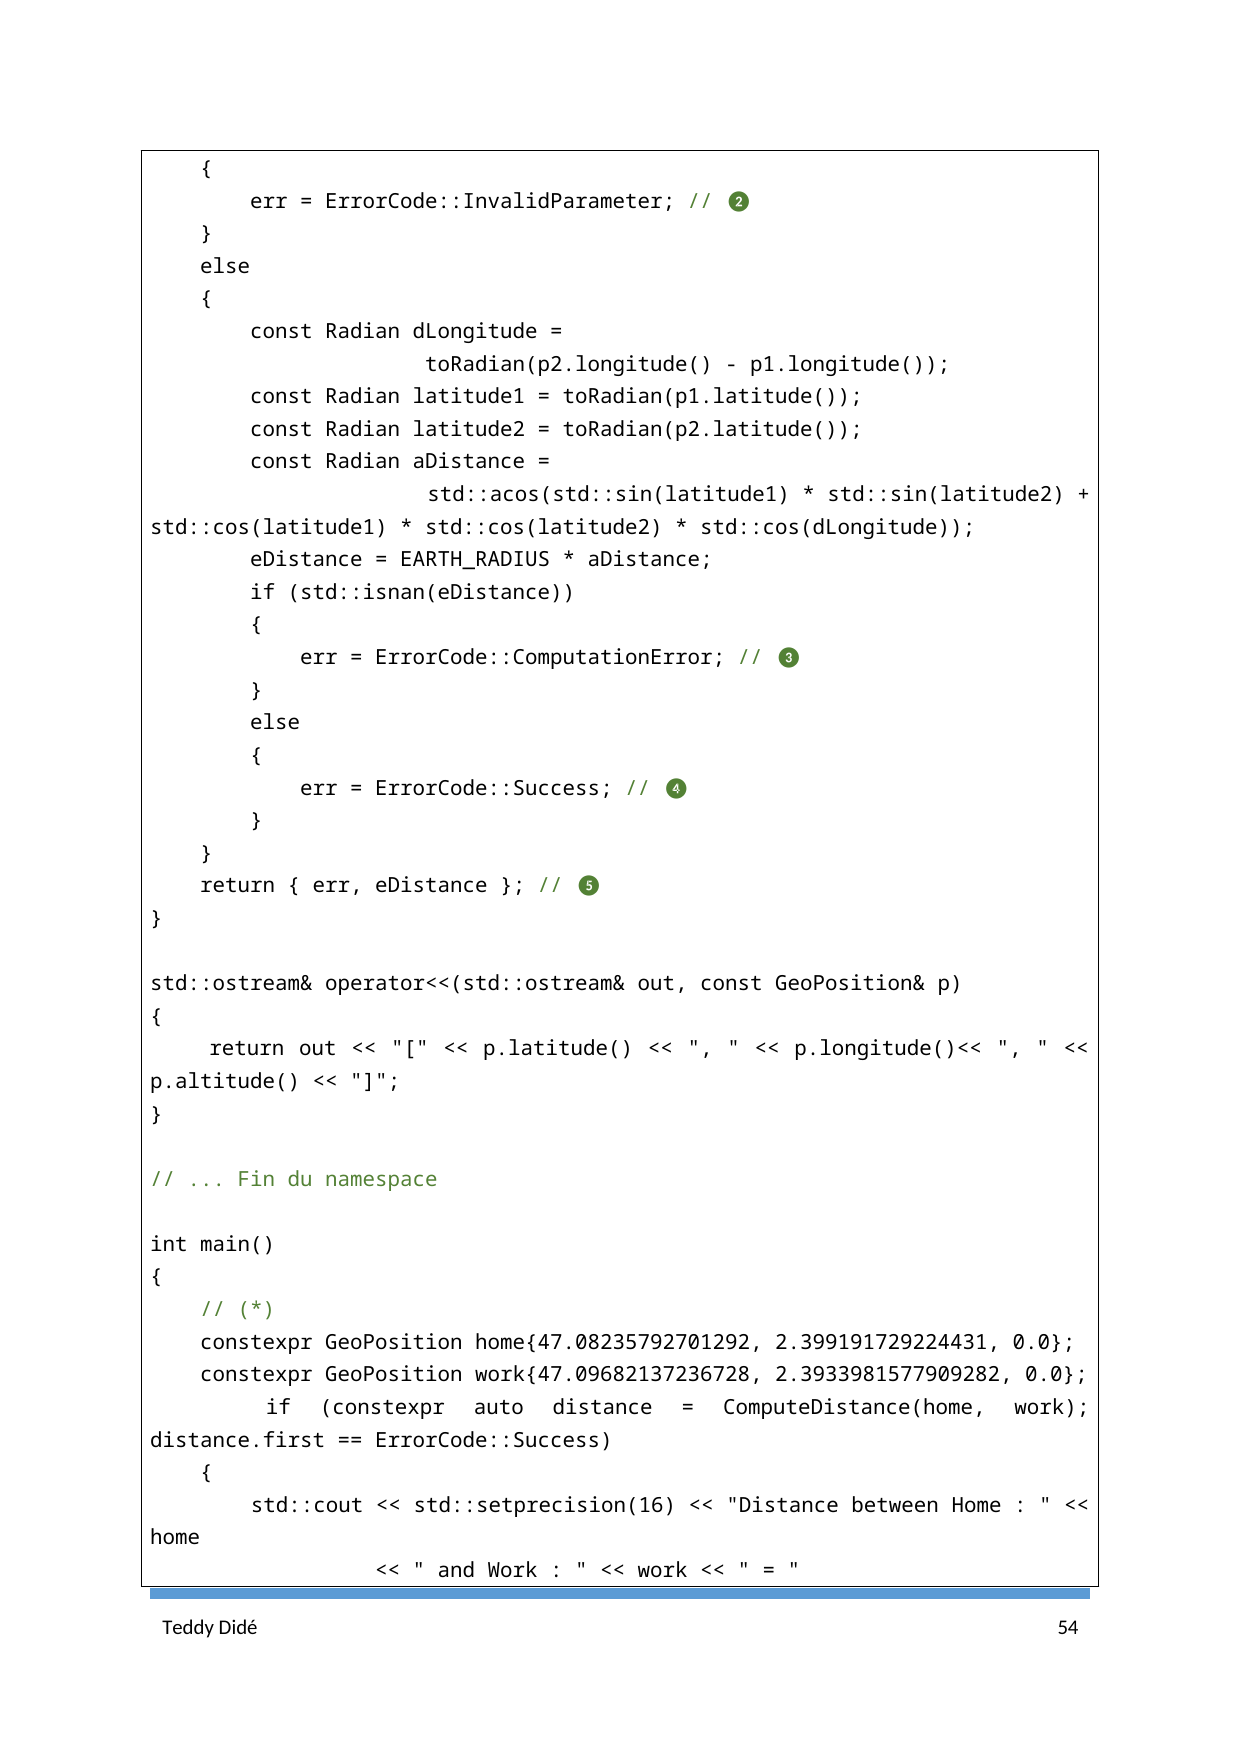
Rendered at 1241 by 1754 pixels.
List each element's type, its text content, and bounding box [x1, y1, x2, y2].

list { [142, 151, 1098, 182]
list const Radian aDistance = [142, 443, 1098, 475]
list toRadian(p2.longitude() - p1.longitude()); [142, 346, 1098, 377]
list // (*) [142, 1291, 1098, 1323]
list eDistance = EARTH_RADIUS * aDistance; [142, 541, 1098, 573]
list return { err, eDistance }; // ❺ [142, 867, 1098, 899]
list int main() [142, 1226, 1098, 1257]
list return out << "[" << p.latitude() << ", " << p.longitude()<< ", " << p.altitude() << "]"; [142, 1030, 1098, 1094]
list constexpr GeoPosition work{47.09682137236728, 2.3933981577909282, 0.0}; [142, 1356, 1098, 1388]
list } [142, 215, 1098, 247]
list std::ostream& operator<<(std::ostream& out, const GeoPosition& p) [142, 965, 1098, 997]
list std::cout << std::setprecision(16) << "Distance between Home : " << home [142, 1487, 1098, 1551]
list << " and Work : " << work << " = " [142, 1552, 1098, 1586]
list std::acos(std::sin(latitude1) * std::sin(latitude2) + std::cos(latitude1) * std::cos(latitude2) * std::cos(dLongitude)); [142, 476, 1098, 540]
list { [142, 1454, 1098, 1486]
list else [142, 704, 1098, 736]
list constexpr GeoPosition home{47.08235792701292, 2.399191729224431, 0.0}; [142, 1324, 1098, 1355]
list { [142, 737, 1098, 768]
list { [142, 998, 1098, 1029]
list const Radian latitude2 = toRadian(p2.latitude()); [142, 411, 1098, 442]
list } [142, 1096, 1098, 1127]
list err = ErrorCode::ComputationError; // ❸ [142, 639, 1098, 671]
list } [142, 802, 1098, 834]
list if (std::isnan(eDistance)) [142, 574, 1098, 605]
list { [142, 606, 1098, 638]
list err = ErrorCode::Success; // ❹ [142, 769, 1098, 801]
list if (constexpr auto distance = ComputeDistance(home, work); distance.first == ErrorCode::Success) [142, 1389, 1098, 1453]
list } [142, 835, 1098, 866]
list { [142, 280, 1098, 312]
list } [142, 900, 1098, 931]
list else [142, 248, 1098, 279]
list const Radian latitude1 = toRadian(p1.latitude()); [142, 378, 1098, 410]
list } [142, 672, 1098, 703]
list const Radian dLongitude = [142, 313, 1098, 344]
list err = ErrorCode::InvalidParameter; // ❷ [142, 183, 1098, 214]
list { [142, 1258, 1098, 1290]
list // ... Fin du namespace [142, 1161, 1098, 1192]
